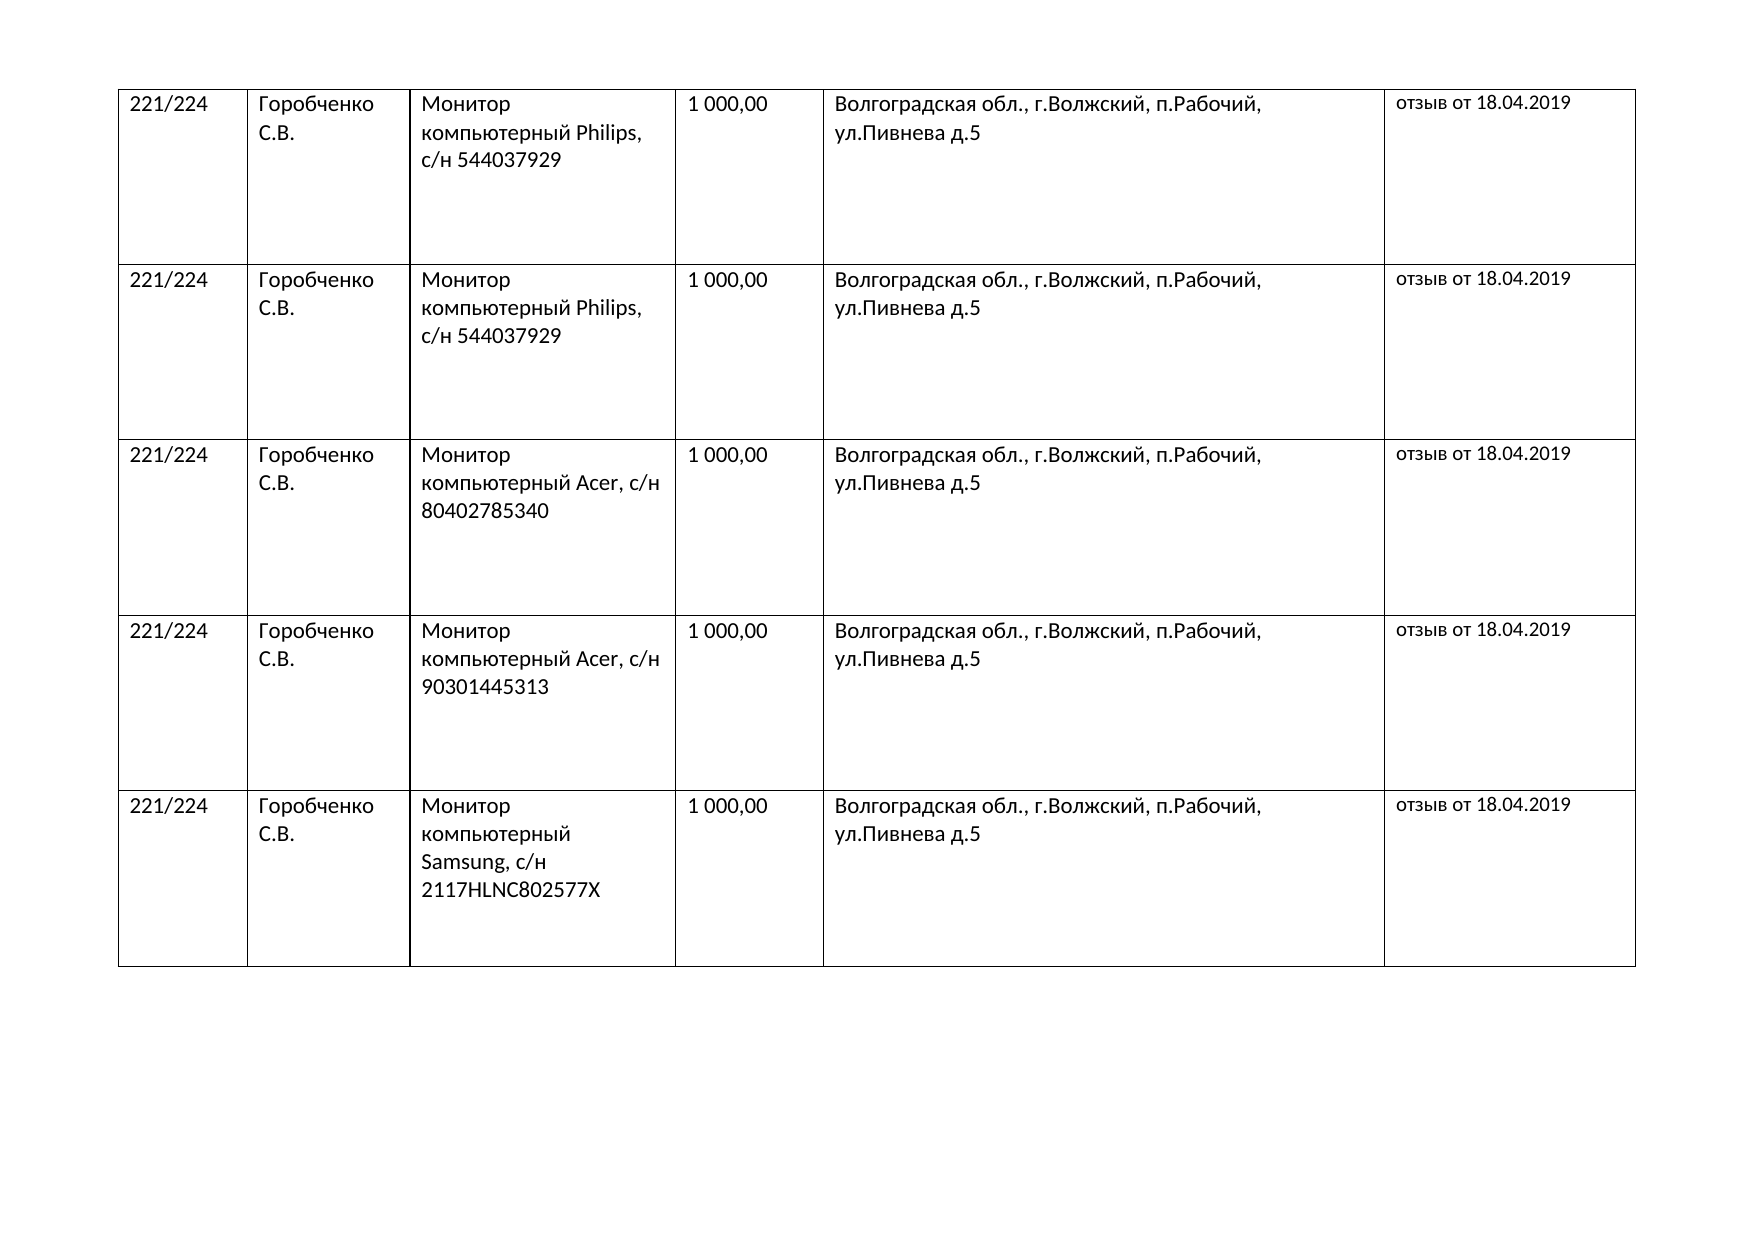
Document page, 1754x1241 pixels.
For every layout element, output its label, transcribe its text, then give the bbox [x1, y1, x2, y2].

table_cell Горобченко С.В. [248, 616, 409, 790]
table_cell отзыв от 18.04.2019 [1385, 616, 1635, 790]
table_cell Волгоградская обл., г.Волжский, п.Рабочий, ул.Пивнева д.5 [824, 90, 1384, 264]
table_cell отзыв от 18.04.2019 [1385, 791, 1635, 966]
table_cell 1 000,00 [676, 265, 823, 439]
table_cell 1 000,00 [676, 616, 823, 790]
table_cell Монитор компьютерный Philips, с/н 544037929 [411, 265, 675, 439]
table_cell 221/224 [119, 616, 247, 790]
table_cell 221/224 [119, 90, 247, 264]
table_cell Горобченко С.В. [248, 90, 409, 264]
table_cell Монитор компьютерный Samsung, с/н 2117HLNC802577X [411, 791, 675, 966]
table_cell 221/224 [119, 265, 247, 439]
table_cell Горобченко С.В. [248, 265, 409, 439]
table_cell отзыв от 18.04.2019 [1385, 440, 1635, 615]
table_cell 1 000,00 [676, 791, 823, 966]
table_cell Монитор компьютерный Philips, с/н 544037929 [411, 90, 675, 264]
table_cell 1 000,00 [676, 440, 823, 615]
table_cell Волгоградская обл., г.Волжский, п.Рабочий, ул.Пивнева д.5 [824, 616, 1384, 790]
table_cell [824, 791, 1384, 966]
table_cell отзыв от 18.04.2019 [1385, 90, 1635, 264]
table_cell Монитор компьютерный Acer, с/н 90301445313 [411, 616, 675, 790]
table_cell 221/224 [119, 440, 247, 615]
table_cell Волгоградская обл., г.Волжский, п.Рабочий, ул.Пивнева д.5 [824, 440, 1384, 615]
table_cell 1 000,00 [676, 90, 823, 264]
table_cell 221/224 [119, 791, 247, 966]
table_cell Горобченко С.В. [248, 440, 409, 615]
table_cell Волгоградская обл., г.Волжский, п.Рабочий, ул.Пивнева д.5 [824, 265, 1384, 439]
table_cell Монитор компьютерный Acer, с/н 80402785340 [411, 440, 675, 615]
table_cell отзыв от 18.04.2019 [1385, 265, 1635, 439]
table_cell Горобченко С.В. [248, 791, 409, 966]
